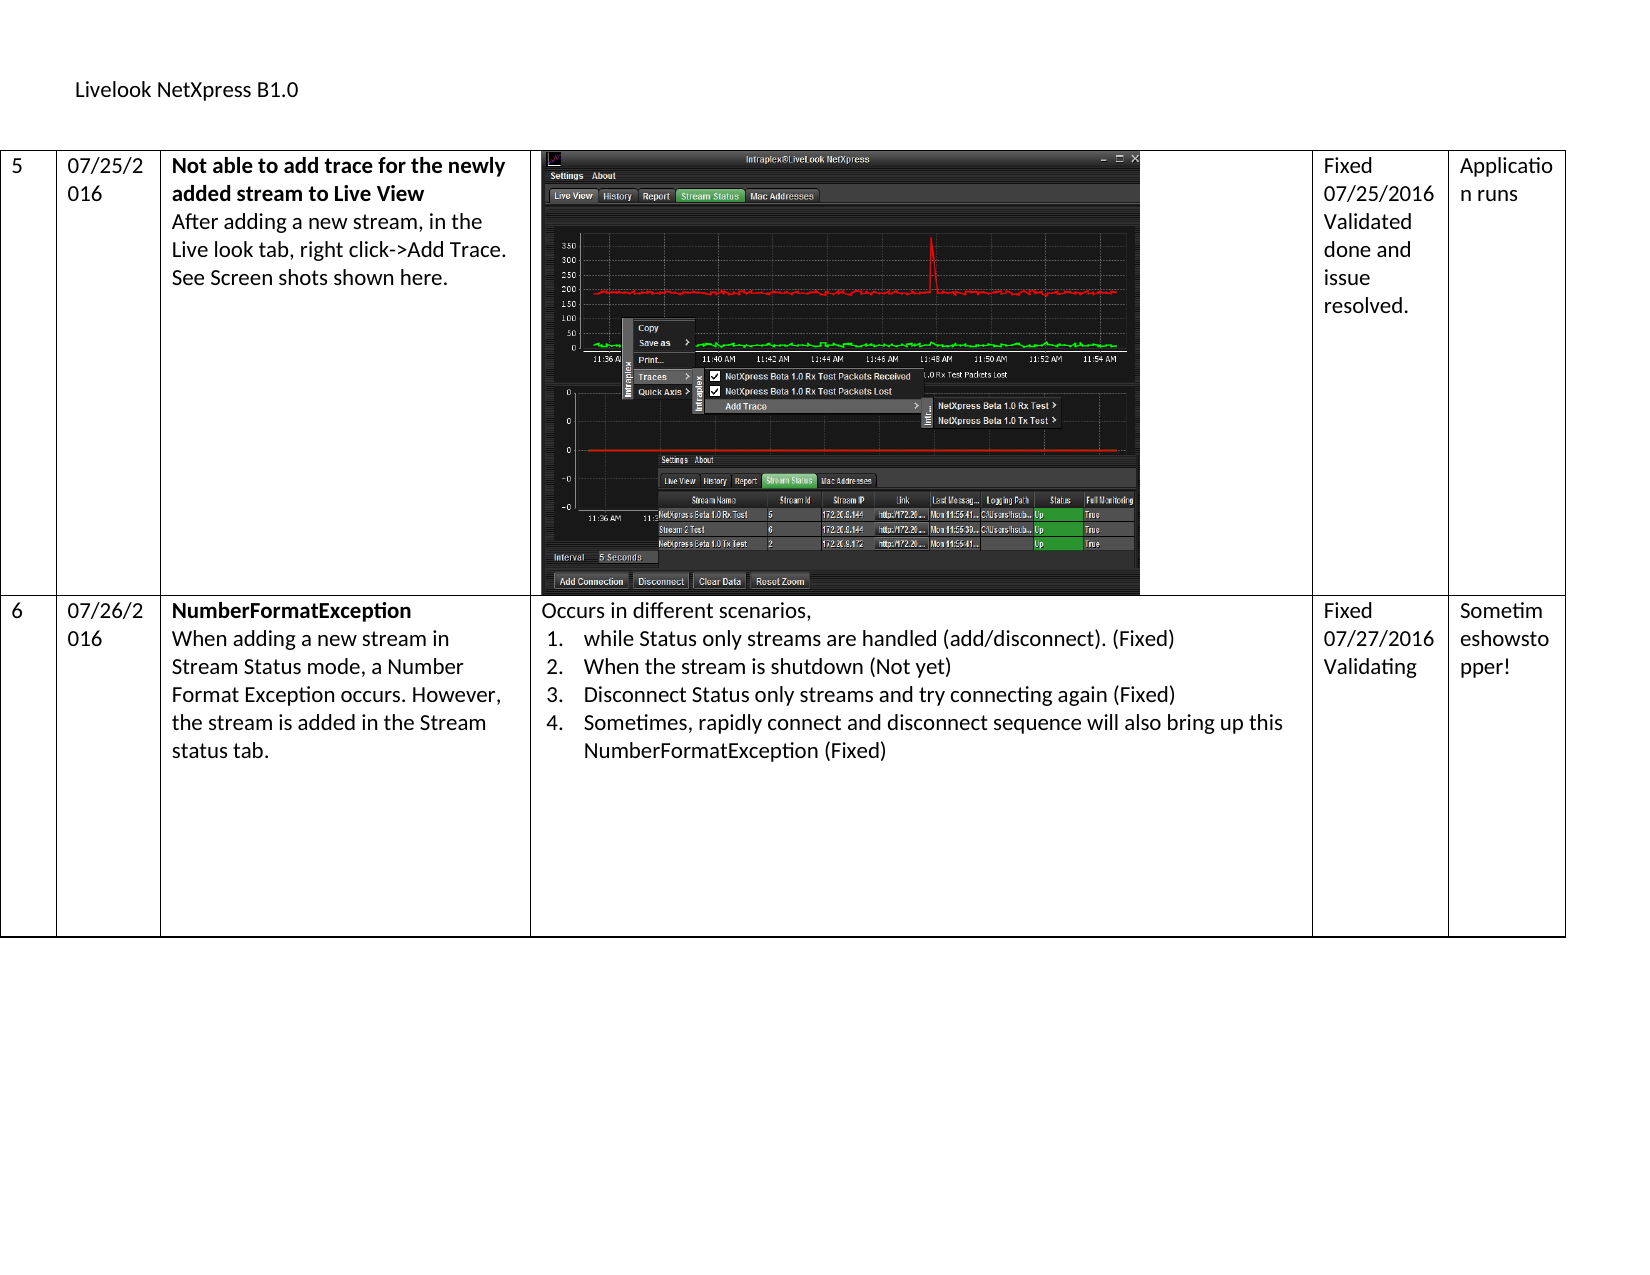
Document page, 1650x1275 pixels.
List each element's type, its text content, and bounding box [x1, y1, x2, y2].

table_cell 6 [1, 596, 56, 936]
table_cell Not able to add trace for the newly added stream to Live View After adding a new stream, in the Live look tab, right click->Add Trace. See Screen shots shown here. [161, 151, 530, 595]
table_cell Application runs [1449, 151, 1565, 595]
table_cell Fixed 07/25/2016 Validated done and issue resolved. [1313, 151, 1448, 595]
table_cell 5 [1, 151, 56, 595]
table_cell Fixed 07/27/2016 Validating [1313, 596, 1448, 936]
table_cell [1140, 151, 1312, 595]
table_cell Occurs in different scenarios, while Status only streams are handled (add/disconnect). (Fixed) When the stream is shutdown (Not yet) Disconnect Status only streams and try connecting again (Fixed) Sometimes, rapidly connect and disconnect sequence will also bring up this NumberFormatException (Fixed) [531, 596, 1312, 936]
table_cell 07/26/2016 [57, 596, 160, 936]
table_cell 07/25/2016 [57, 151, 160, 595]
table_cell [531, 151, 541, 595]
table_cell Sometimeshowstopper! [1449, 596, 1565, 936]
table_cell NumberFormatException When adding a new stream in Stream Status mode, a Number Format Exception occurs. However, the stream is added in the Stream status tab. [161, 596, 530, 936]
picture [541, 151, 1140, 595]
